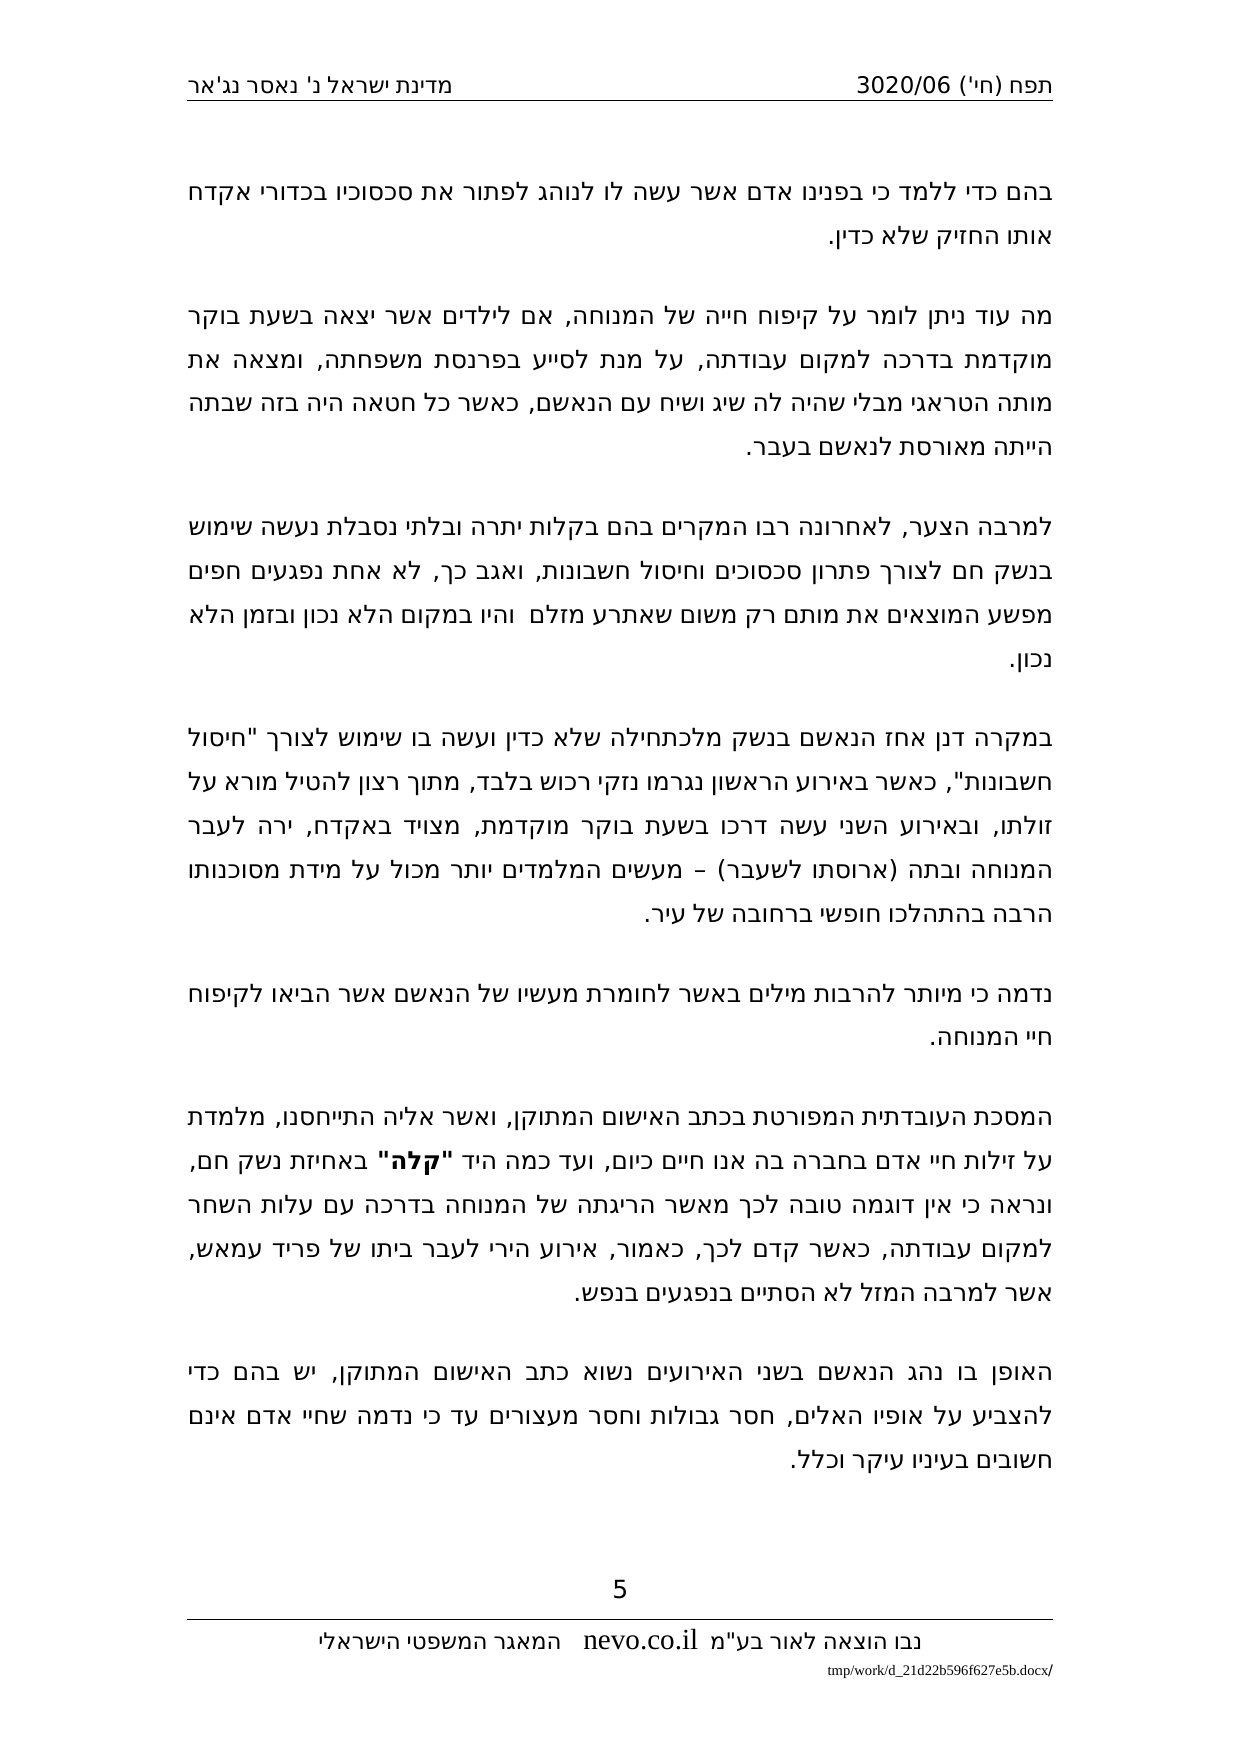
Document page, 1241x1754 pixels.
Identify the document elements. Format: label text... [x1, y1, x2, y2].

text האופן בו נהג הנאשם בשני האירועים נשוא כתב האישום המתוקן, יש בהם כדי להצביע על אופיו האלים, חסר גבולות וחסר מעצורים עד כי נדמה שחיי אדם אינם חשובים בעיניו עיקר וכלל. [187, 1358, 1053, 1474]
text מה עוד ניתן לומר על קיפוח חייה של המנוחה, אם לילדים אשר יצאה בשעת בוקר מוקדמת בדרכה למקום עבודתה, על מנת לסייע בפרנסת משפחתה, ומצאה את מותה הטראגי מבלי שהיה לה שיג ושיח עם הנאשם, כאשר כל חטאה היה בזה שבתה הייתה מאורסת לנאשם בעבר. [187, 301, 1053, 462]
text למרבה הצער, לאחרונה רבו המקרים בהם בקלות יתרה ובלתי נסבלת נעשה שימוש בנשק חם לצורך פתרון סכסוכים וחיסול חשבונות, ואגב כך, לא אחת נפגעים חפים מפשע המוצאים את מותם רק משום שאתרע מזלם והיו במקום הלא נכון ובזמן הלא נכון. [187, 512, 1053, 673]
text נדמה כי מיותר להרבות מילים באשר לחומרת מעשיו של הנאשם אשר הביאו לקיפוח חיי המנוחה. [187, 979, 1053, 1052]
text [187, 177, 1053, 250]
text במקרה דנן אחז הנאשם בנשק מלכתחילה שלא כדין ועשה בו שימוש לצורך "חיסול חשבונות", כאשר באירוע הראשון נגרמו נזקי רכוש בלבד, מתוך רצון להטיל מורא על זולתו, ובאירוע השני עשה דרכו בשעת בוקר מוקדמת, מצויד באקדח, ירה לעבר המנוחה ובתה (ארוסתו לשעבר) – מעשים המלמדים יותר מכול על מידת מסוכנותו הרבה בהתהלכו חופשי ברחובה של עיר. [187, 723, 1053, 928]
text המסכת העובדתית המפורטת בכתב האישום המתוקן, ואשר אליה התייחסנו, מלמדת על זילות חיי אדם בחברה בה אנו חיים כיום, ועד כמה היד "קלה" באחיזת נשק חם, ונראה כי אין דוגמה טובה לכך מאשר הריגתה של המנוחה בדרכה עם עלות השחר למקום עבודתה, כאשר קדם לכך, כאמור, אירוע הירי לעבר ביתו של פריד עמאש, אשר למרבה המזל לא הסתיים בנפגעים בנפש. [187, 1102, 1053, 1307]
